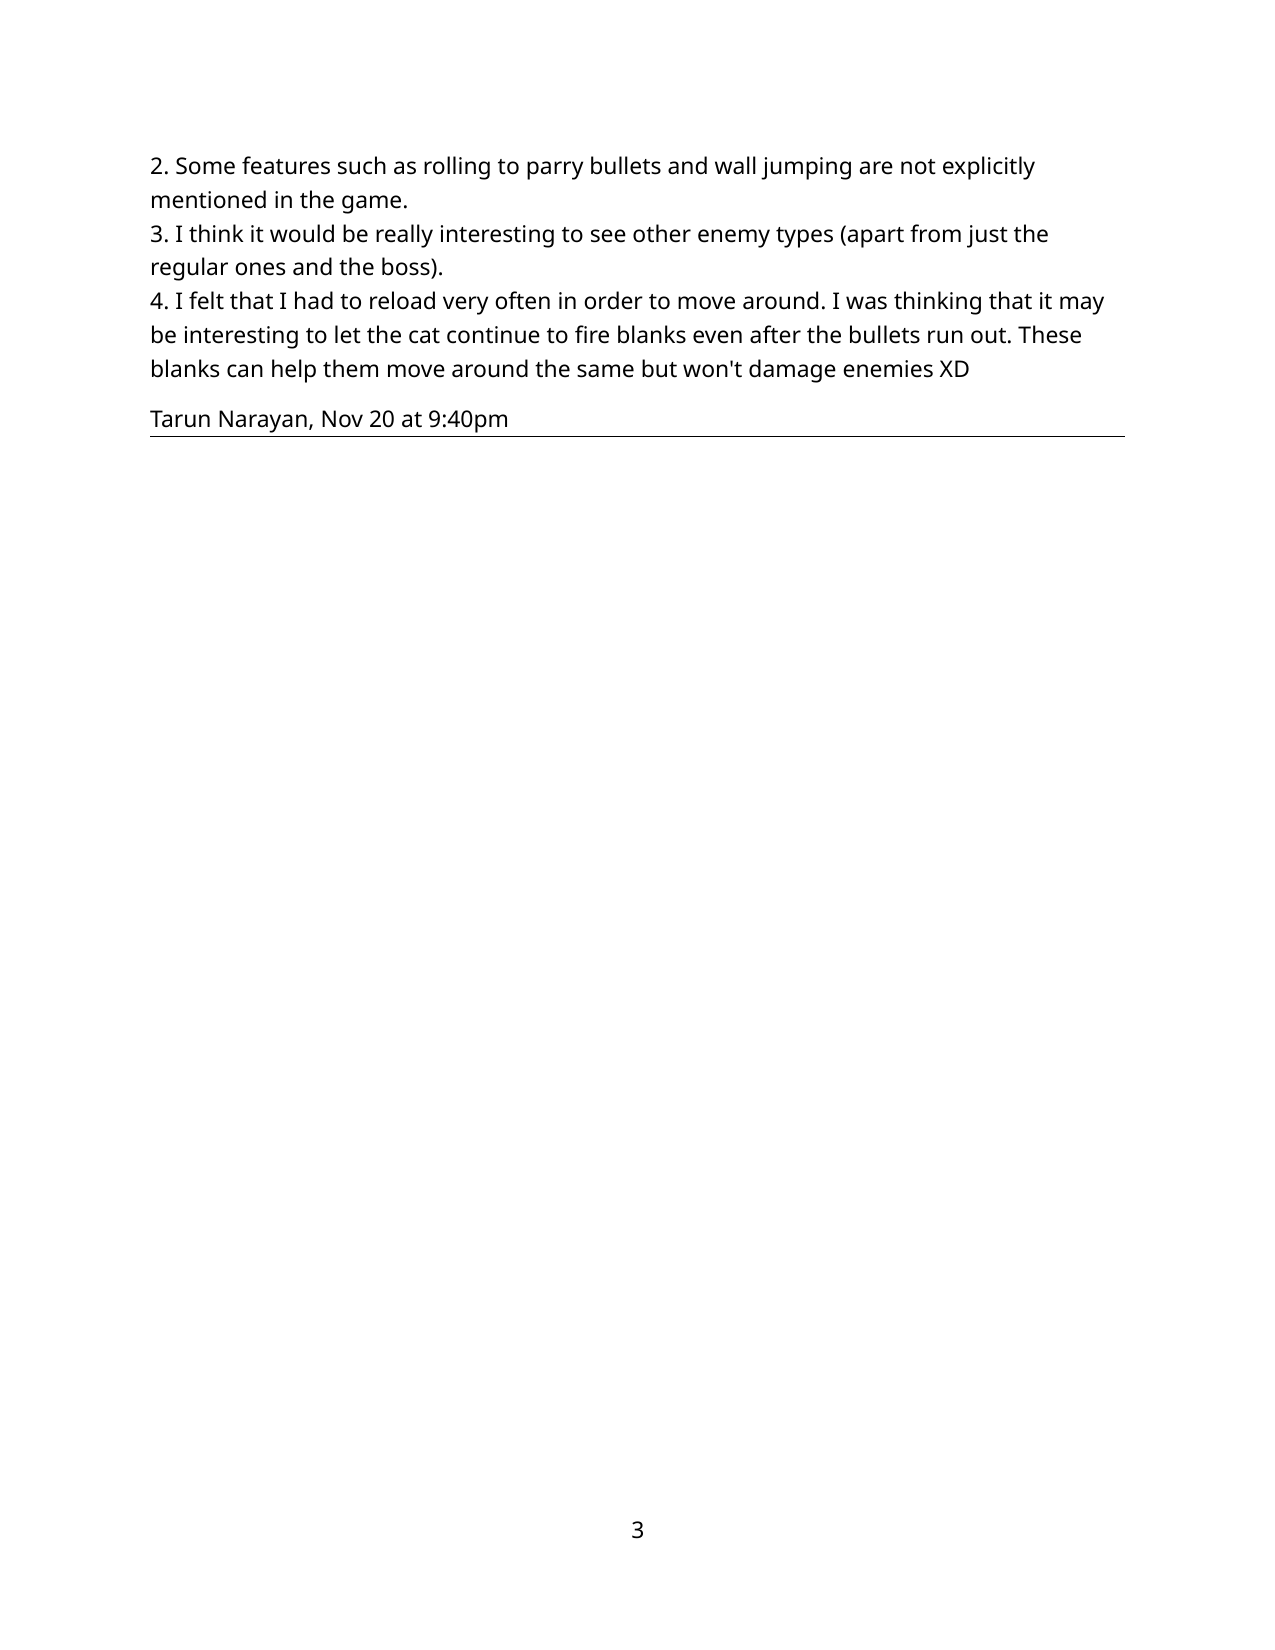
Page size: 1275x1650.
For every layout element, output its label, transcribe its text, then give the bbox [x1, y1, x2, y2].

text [150, 150, 1125, 384]
text Tarun Narayan, Nov 20 at 9:40pm [150, 403, 1125, 436]
